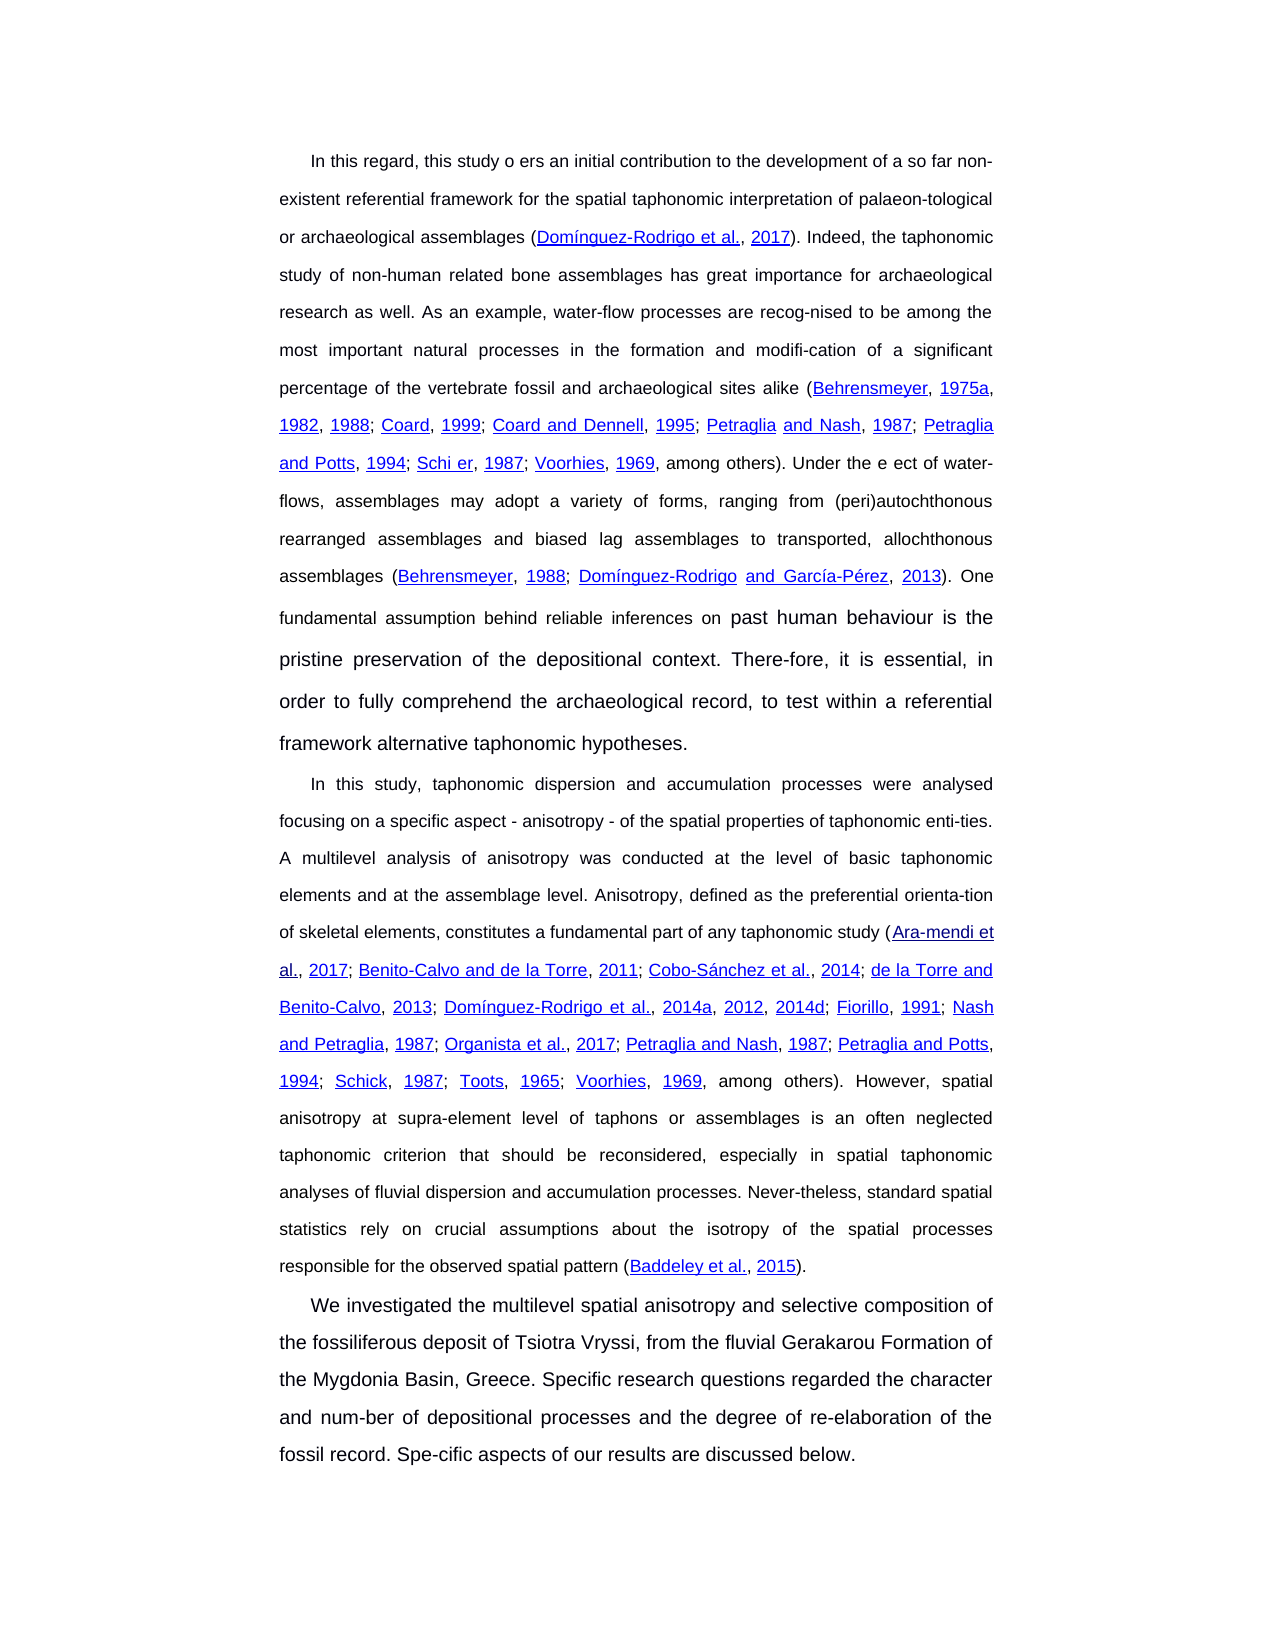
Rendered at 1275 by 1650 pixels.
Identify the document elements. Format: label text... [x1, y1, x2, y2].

text We investigated the multilevel spatial anisotropy and selective composition of the fossiliferous deposit of Tsiotra Vryssi, from the fluvial Gerakarou Formation of the Mygdonia Basin, Greece. Specific research questions regarded the character and num-ber of depositional processes and the degree of re-elaboration of the fossil record. Spe-cific aspects of our results are discussed below. [279, 1293, 994, 1466]
text In this regard, this study o ers an initial contribution to the development of a so far non-existent referential framework for the spatial taphonomic interpretation of palaeon-tological or archaeological assemblages (Domínguez-Rodrigo et al., 2017). Indeed, the taphonomic study of non-human related bone assemblages has great importance for archaeological research as well. As an example, water-flow processes are recog-nised to be among the most important natural processes in the formation and modifi-cation of a significant percentage of the vertebrate fossil and archaeological sites alike (Behrensmeyer, 1975a, 1982, 1988; Coard, 1999; Coard and Dennell, 1995; Petraglia and Nash, 1987; Petraglia and Potts, 1994; Schi er, 1987; Voorhies, 1969, among others). Under the e ect of water-flows, assemblages may adopt a variety of forms, ranging from (peri)autochthonous rearranged assemblages and biased lag assemblages to transported, allochthonous assemblages (Behrensmeyer, 1988; Domínguez-Rodrigo and García-Pérez, 2013). One fundamental assumption behind reliable inferences on past human behaviour is the pristine preservation of the depositional context. There-fore, it is essential, in order to fully comprehend the archaeological record, to test within a referential framework alternative taphonomic hypotheses. [279, 151, 994, 754]
text In this study, taphonomic dispersion and accumulation processes were analysed focusing on a specific aspect - anisotropy - of the spatial properties of taphonomic enti-ties. A multilevel analysis of anisotropy was conducted at the level of basic taphonomic elements and at the assemblage level. Anisotropy, defined as the preferential orienta-tion of skeletal elements, constitutes a fundamental part of any taphonomic study (Ara-mendi et al., 2017; Benito-Calvo and de la Torre, 2011; Cobo-Sánchez et al., 2014; de la Torre and Benito-Calvo, 2013; Domínguez-Rodrigo et al., 2014a, 2012, 2014d; Fiorillo, 1991; Nash and Petraglia, 1987; Organista et al., 2017; Petraglia and Nash, 1987; Petraglia and Potts, 1994; Schick, 1987; Toots, 1965; Voorhies, 1969, among others). However, spatial anisotropy at supra-element level of taphons or assemblages is an often neglected taphonomic criterion that should be reconsidered, especially in spatial taphonomic analyses of fluvial dispersion and accumulation processes. Never-theless, standard spatial statistics rely on crucial assumptions about the isotropy of the spatial processes responsible for the observed spatial pattern (Baddeley et al., 2015). [279, 774, 994, 1276]
